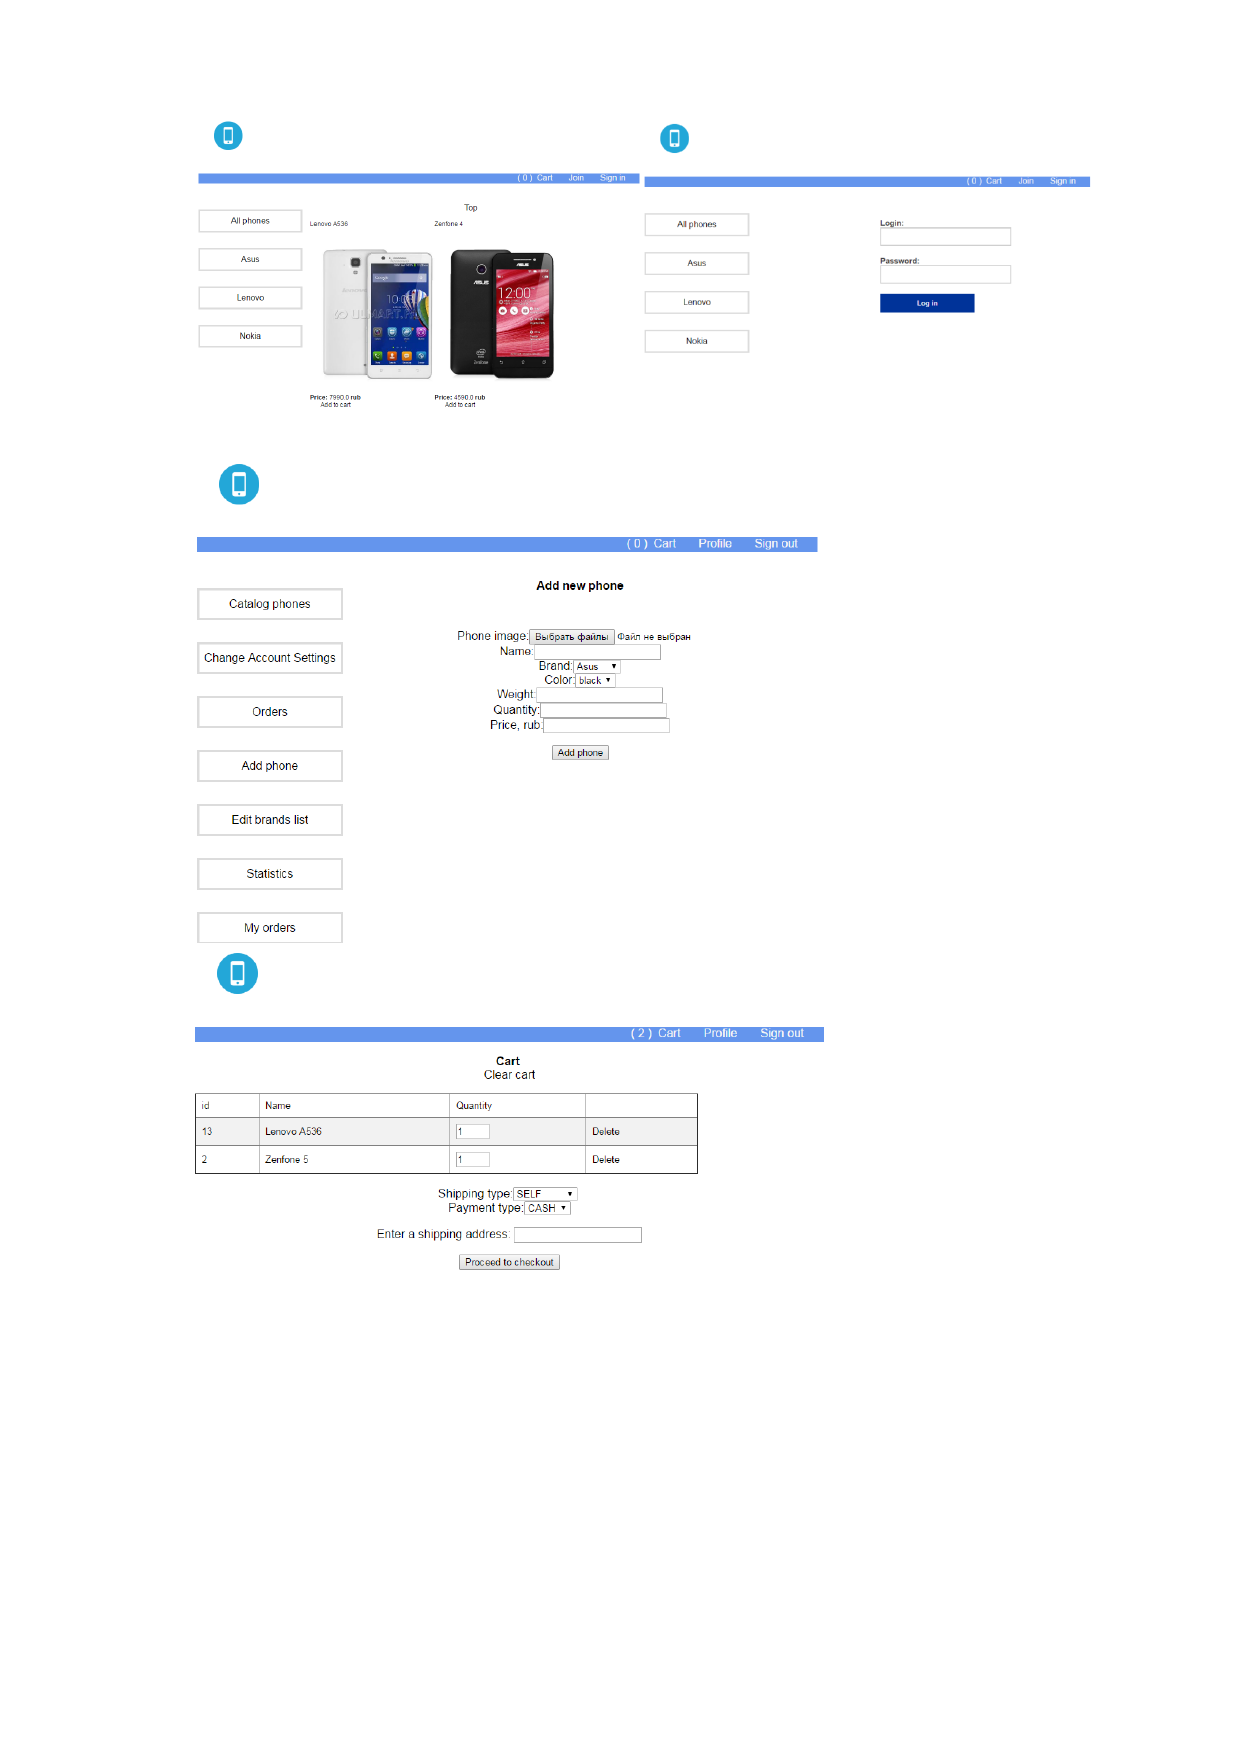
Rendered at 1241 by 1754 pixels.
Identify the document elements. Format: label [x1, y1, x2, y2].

picture [192, 461, 834, 943]
picture [192, 118, 1099, 458]
picture [192, 946, 850, 1433]
